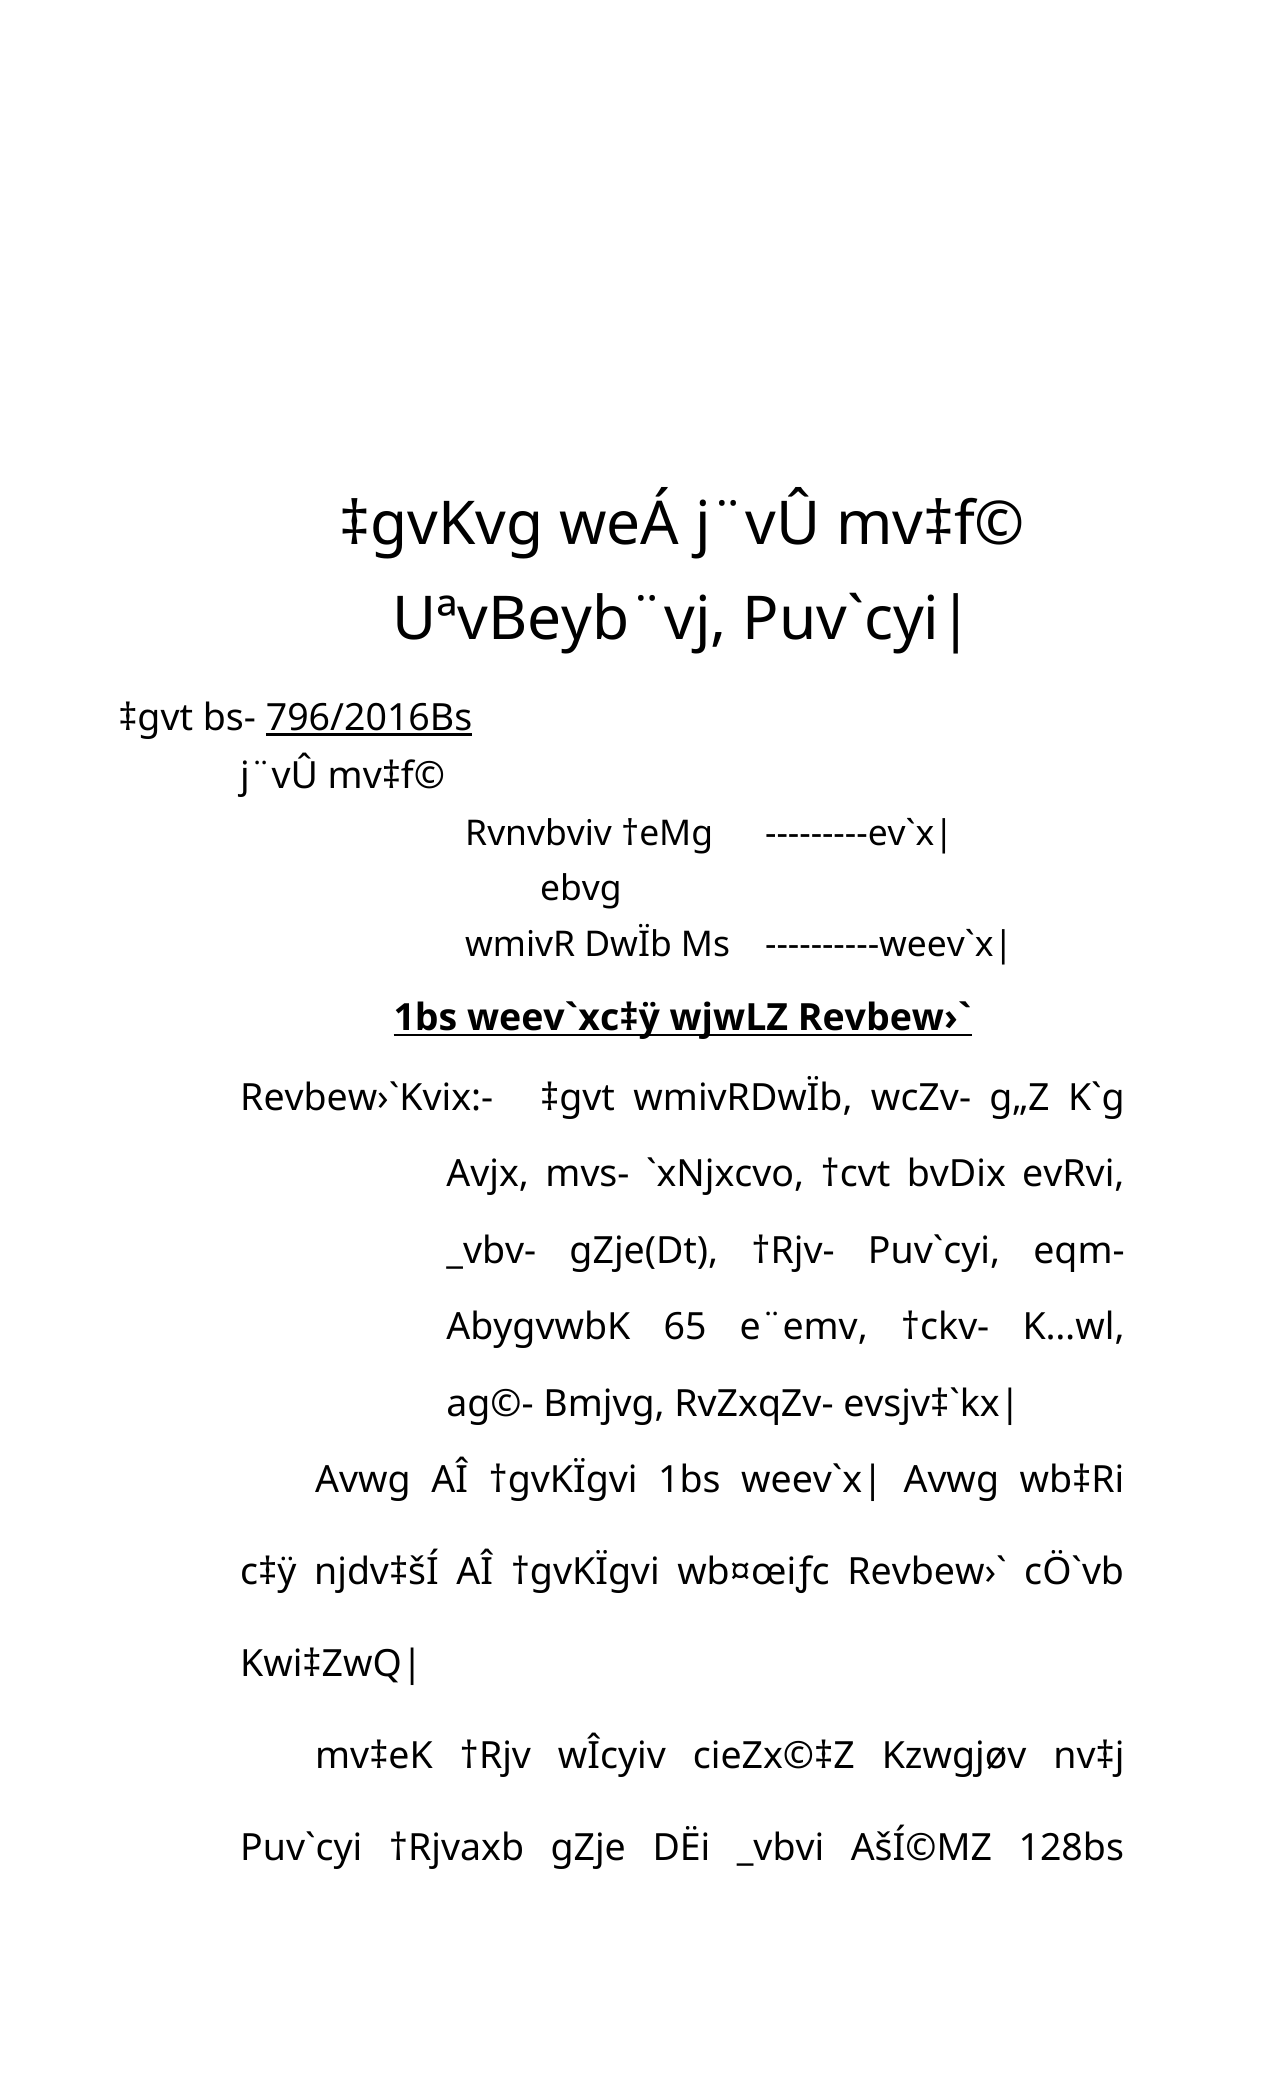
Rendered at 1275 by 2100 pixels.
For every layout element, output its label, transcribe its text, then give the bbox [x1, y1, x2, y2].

text Revbew›`Kvix:- ‡gvt wmivRDwÏb, wcZv- g„Z K`g Avjx, mvs- `xNjxcvo, †cvt bvDix evRvi, _vbv- gZje(Dt), †Rjv- Puv`cyi, eqm- AbygvwbK 65 e¨emv, †ckv- K…wl, ag©- Bmjvg, RvZxqZv- evsjv‡`kx| [240, 1070, 1125, 1427]
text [240, 1728, 1125, 1871]
text wmivR DwÏb Ms ----------weev`x| [465, 918, 1125, 966]
text ebvg [465, 863, 1125, 911]
text ‡gvKvg weÁ j¨vÛ mv‡f© UªvBeyb¨vj, Puv`cyi| [240, 480, 1125, 657]
text 1bs weev`xc‡ÿ wjwLZ Revbew›` [240, 990, 1125, 1041]
text Avwg AÎ †gvKÏgvi 1bs weev`x| Avwg wb‡Ri c‡ÿ njdv‡šÍ AÎ †gvKÏgvi wb¤œiƒc Revbew›` cÖ`vb Kwi‡ZwQ| [240, 1453, 1125, 1687]
text ‡gvt bs- 796/2016Bs [118, 690, 1125, 741]
text j¨vÛ mv‡f© [99, 749, 1125, 800]
text Rvnvbviv †eMg ---------ev`x| [465, 807, 1125, 856]
